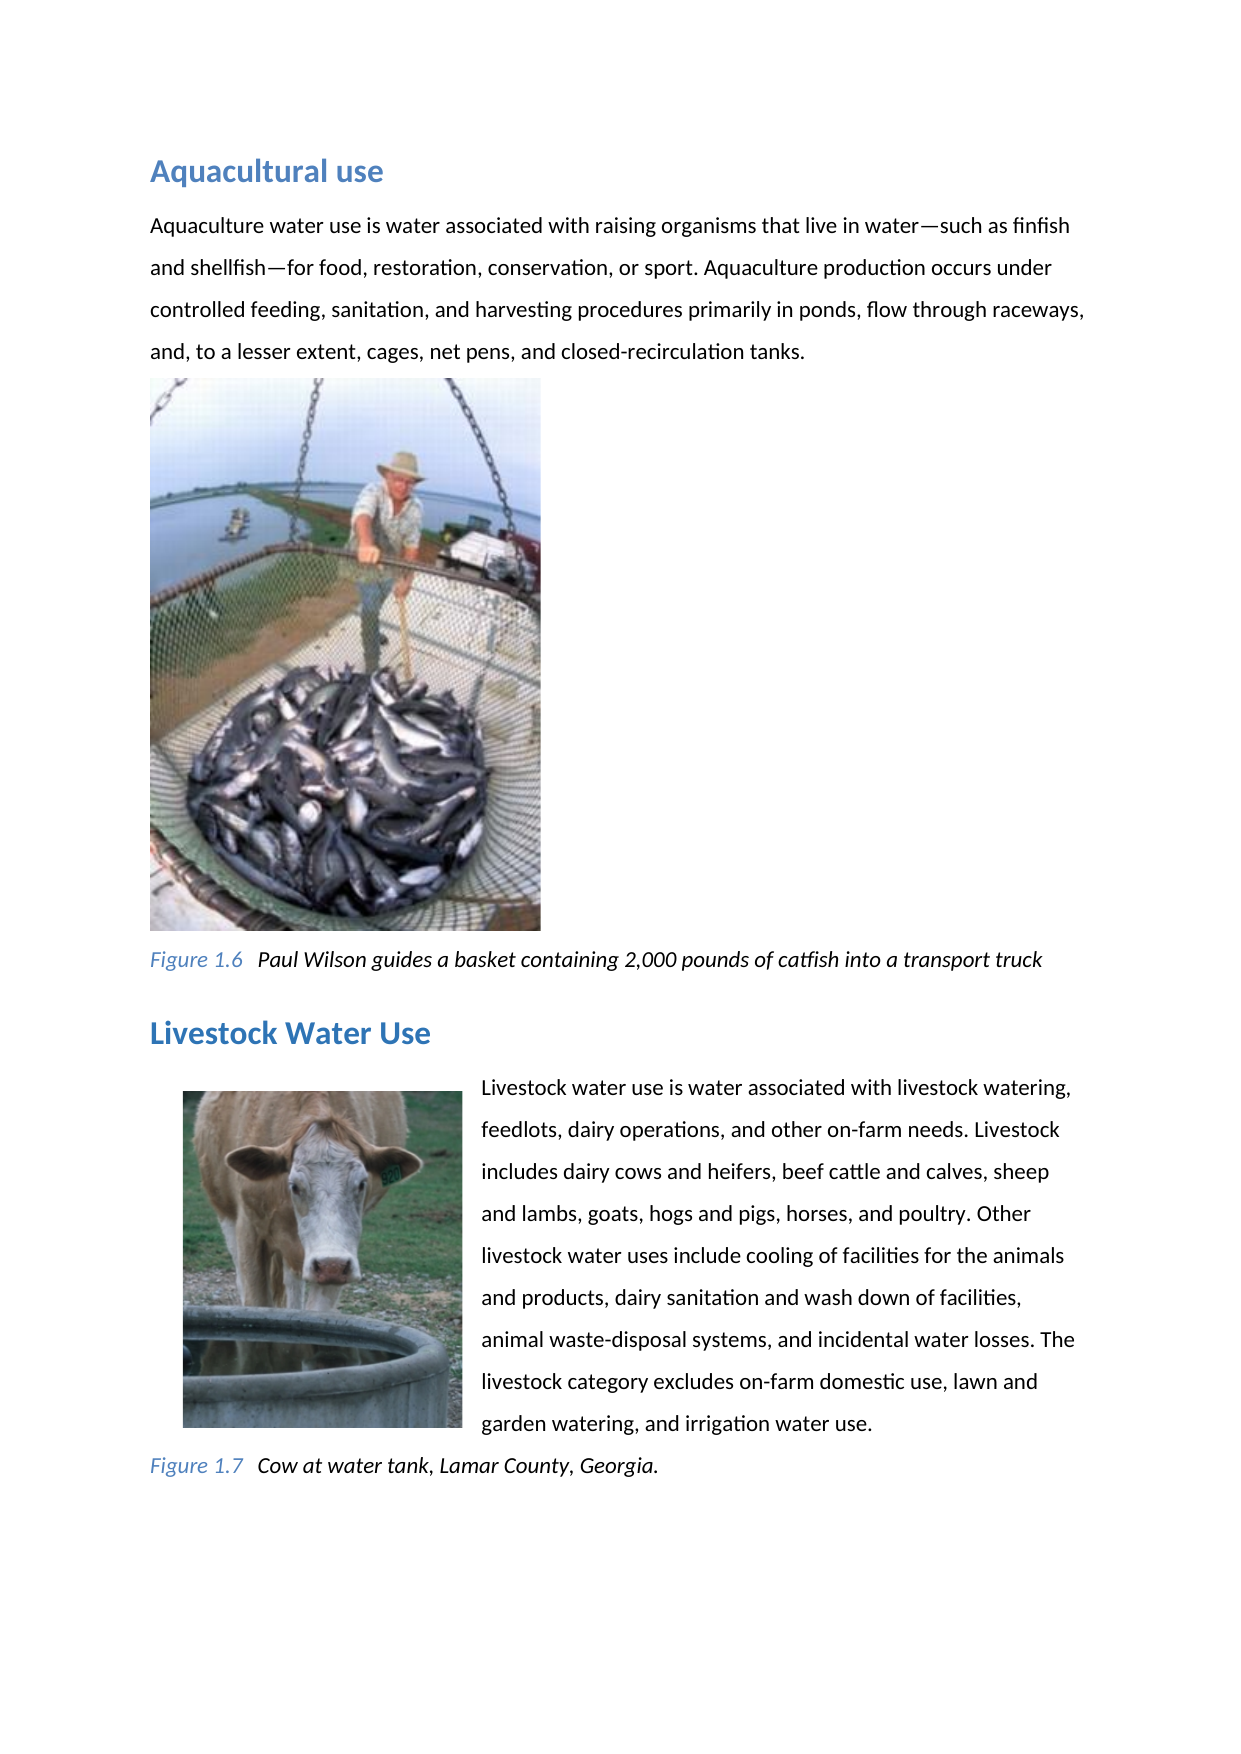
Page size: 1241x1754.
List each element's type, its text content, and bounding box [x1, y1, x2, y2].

subtitle Livestock Water Use [150, 1012, 1090, 1053]
subtitle Aquacultural use [150, 150, 1090, 191]
text Figure 1.6 Paul Wilson guides a basket containing 2,000 pounds of catfish into a transport truck [150, 945, 1090, 973]
picture [182, 1091, 463, 1428]
text Figure 1.7 Cow at water tank, Lamar County, Georgia. [150, 1451, 1090, 1479]
picture [150, 378, 541, 931]
text Aquaculture water use is water associated with raising organisms that live in water—such as finfish and shellfish—for food, restoration, conservation, or sport. Aquaculture production occurs under controlled feeding, sanitation, and harvesting procedures primarily in ponds, flow through raceways, and, to a lesser extent, cages, net pens, and closed-recirculation tanks. [150, 211, 1090, 365]
